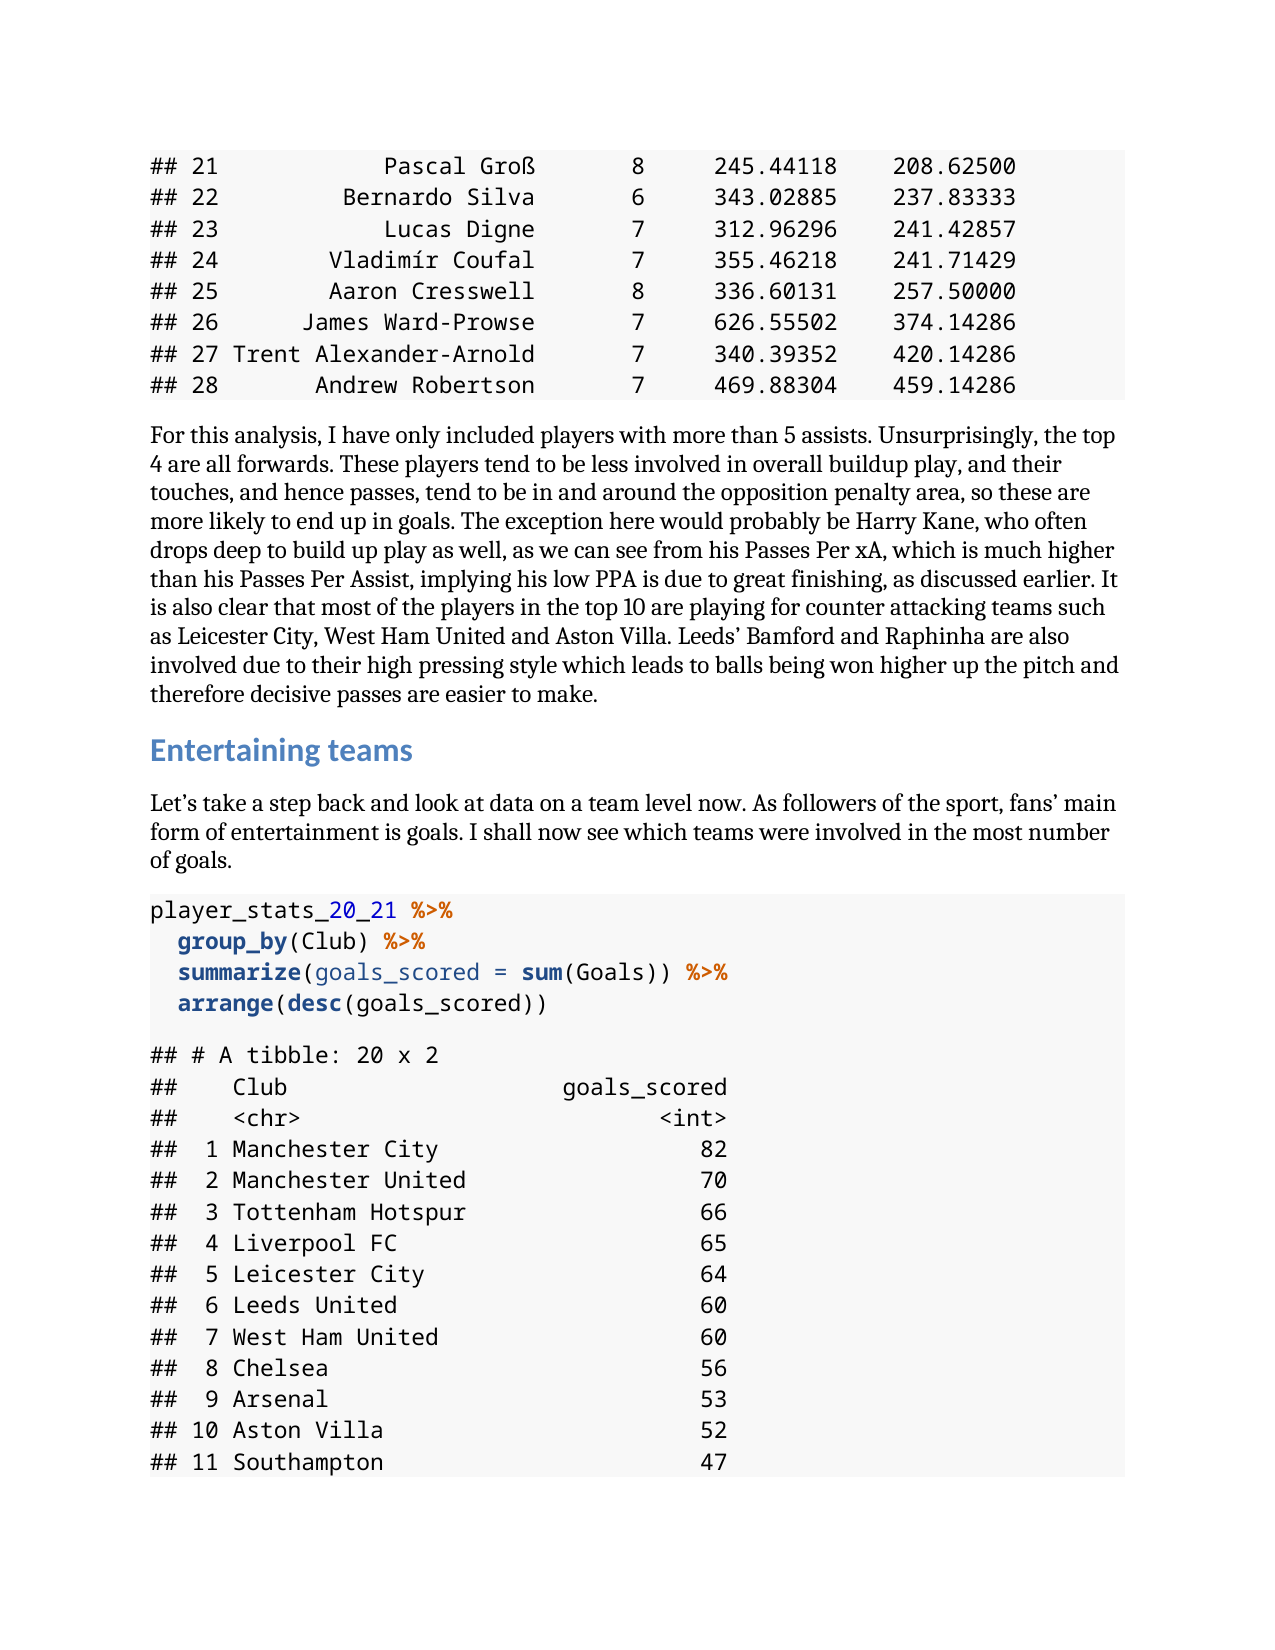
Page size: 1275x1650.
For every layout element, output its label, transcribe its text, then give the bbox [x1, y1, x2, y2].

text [150, 150, 1125, 400]
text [150, 1039, 1125, 1477]
subtitle Entertaining teams [150, 729, 1125, 770]
text player_stats_20_21 %>% group_by(Club) %>% summarize(goals_scored = sum(Goals)) %>% arrange(desc(goals_scored)) [150, 894, 1125, 1019]
text For this analysis, I have only included players with more than 5 assists. Unsurprisingly, the top 4 are all forwards. These players tend to be less involved in overall buildup play, and their touches, and hence passes, tend to be in and around the opposition penalty area, so these are more likely to end up in goals. The exception here would probably be Harry Kane, who often drops deep to build up play as well, as we can see from his Passes Per xA, which is much higher than his Passes Per Assist, implying his low PPA is due to great finishing, as discussed earlier. It is also clear that most of the players in the top 10 are playing for counter attacking teams such as Leicester City, West Ham United and Aston Villa. Leeds’ Bamford and Raphinha are also involved due to their high pressing style which leads to balls being won higher up the pitch and therefore decisive passes are easier to make. [150, 421, 1125, 708]
text Let’s take a step back and look at data on a team level now. As followers of the sport, fans’ main form of entertainment is goals. I shall now see which teams were involved in the most number of goals. [150, 789, 1125, 875]
